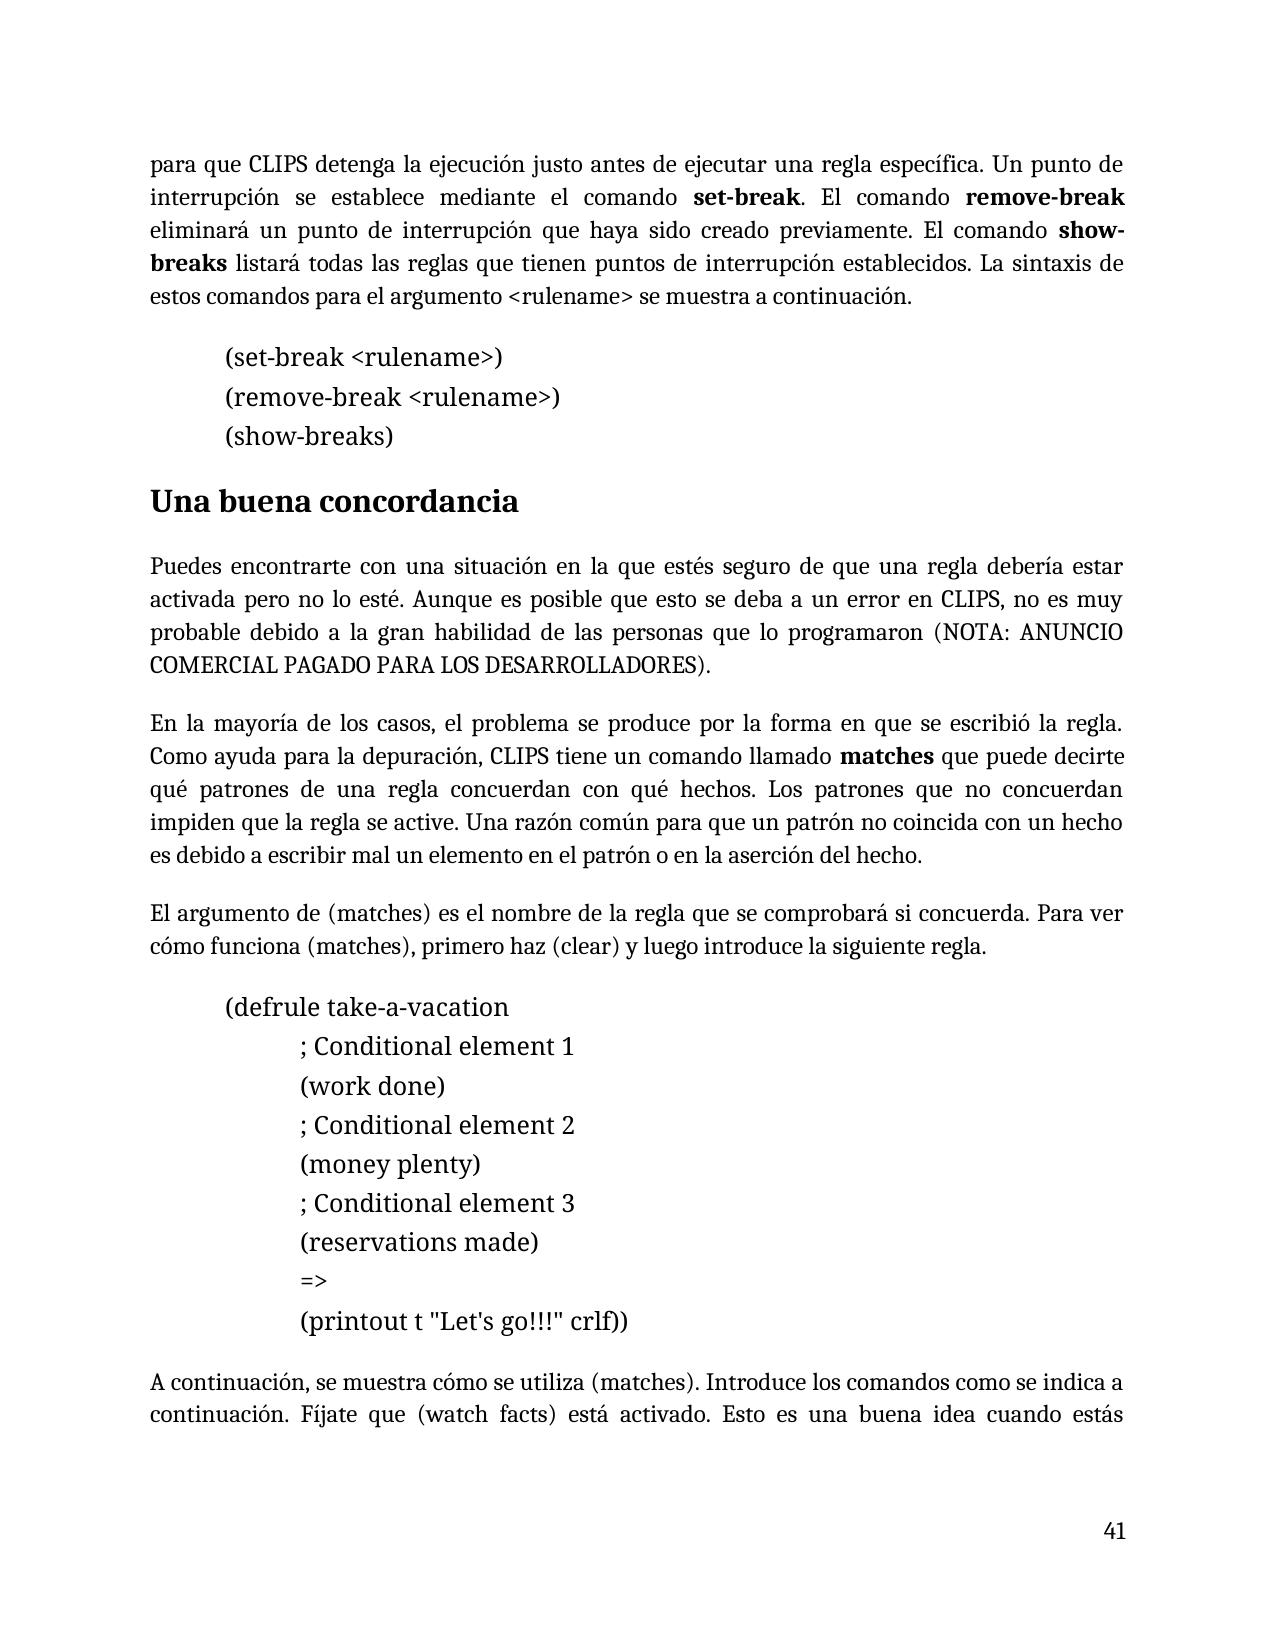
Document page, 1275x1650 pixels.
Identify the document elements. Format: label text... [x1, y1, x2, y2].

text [150, 1367, 1125, 1429]
text (remove-break <rulename>) [150, 379, 1125, 413]
text Puedes encontrarte con una situación en la que estés seguro de que una regla debería estar activada pero no lo esté. Aunque es posible que esto se deba a un error en CLIPS, no es muy probable debido a la gran habilidad de las personas que lo programaron (NOTA: ANUNCIO COMERCIAL PAGADO PARA LOS DESARROLLADORES). [150, 552, 1125, 679]
text (show-breaks) [150, 418, 1125, 452]
text (defrule take-a-vacation [150, 990, 1125, 1024]
text ; Conditional element 1 [225, 1029, 1125, 1063]
text (money plenty) [225, 1147, 1125, 1181]
text ; Conditional element 3 [225, 1186, 1125, 1220]
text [150, 150, 1125, 311]
text (set-break <rulename>) [150, 340, 1125, 374]
text Una buena concordancia [150, 483, 1125, 521]
text ; Conditional element 2 [225, 1107, 1125, 1141]
text (reservations made) [225, 1225, 1125, 1259]
text En la mayoría de los casos, el problema se produce por la forma en que se escribió la regla. Como ayuda para la depuración, CLIPS tiene un comando llamado matches que puede decirte qué patrones de una regla concuerdan con qué hechos. Los patrones que no concuerdan impiden que la regla se active. Una razón común para que un patrón no coincida con un hecho es debido a escribir mal un elemento en el patrón o en la aserción del hecho. [150, 709, 1125, 869]
text => [225, 1264, 1125, 1298]
text (work done) [225, 1068, 1125, 1102]
text El argumento de (matches) es el nombre de la regla que se comprobará si concuerda. Para ver cómo funciona (matches), primero haz (clear) y luego introduce la siguiente regla. [150, 899, 1125, 961]
text (printout t "Let's go!!!" crlf)) [225, 1303, 1125, 1337]
